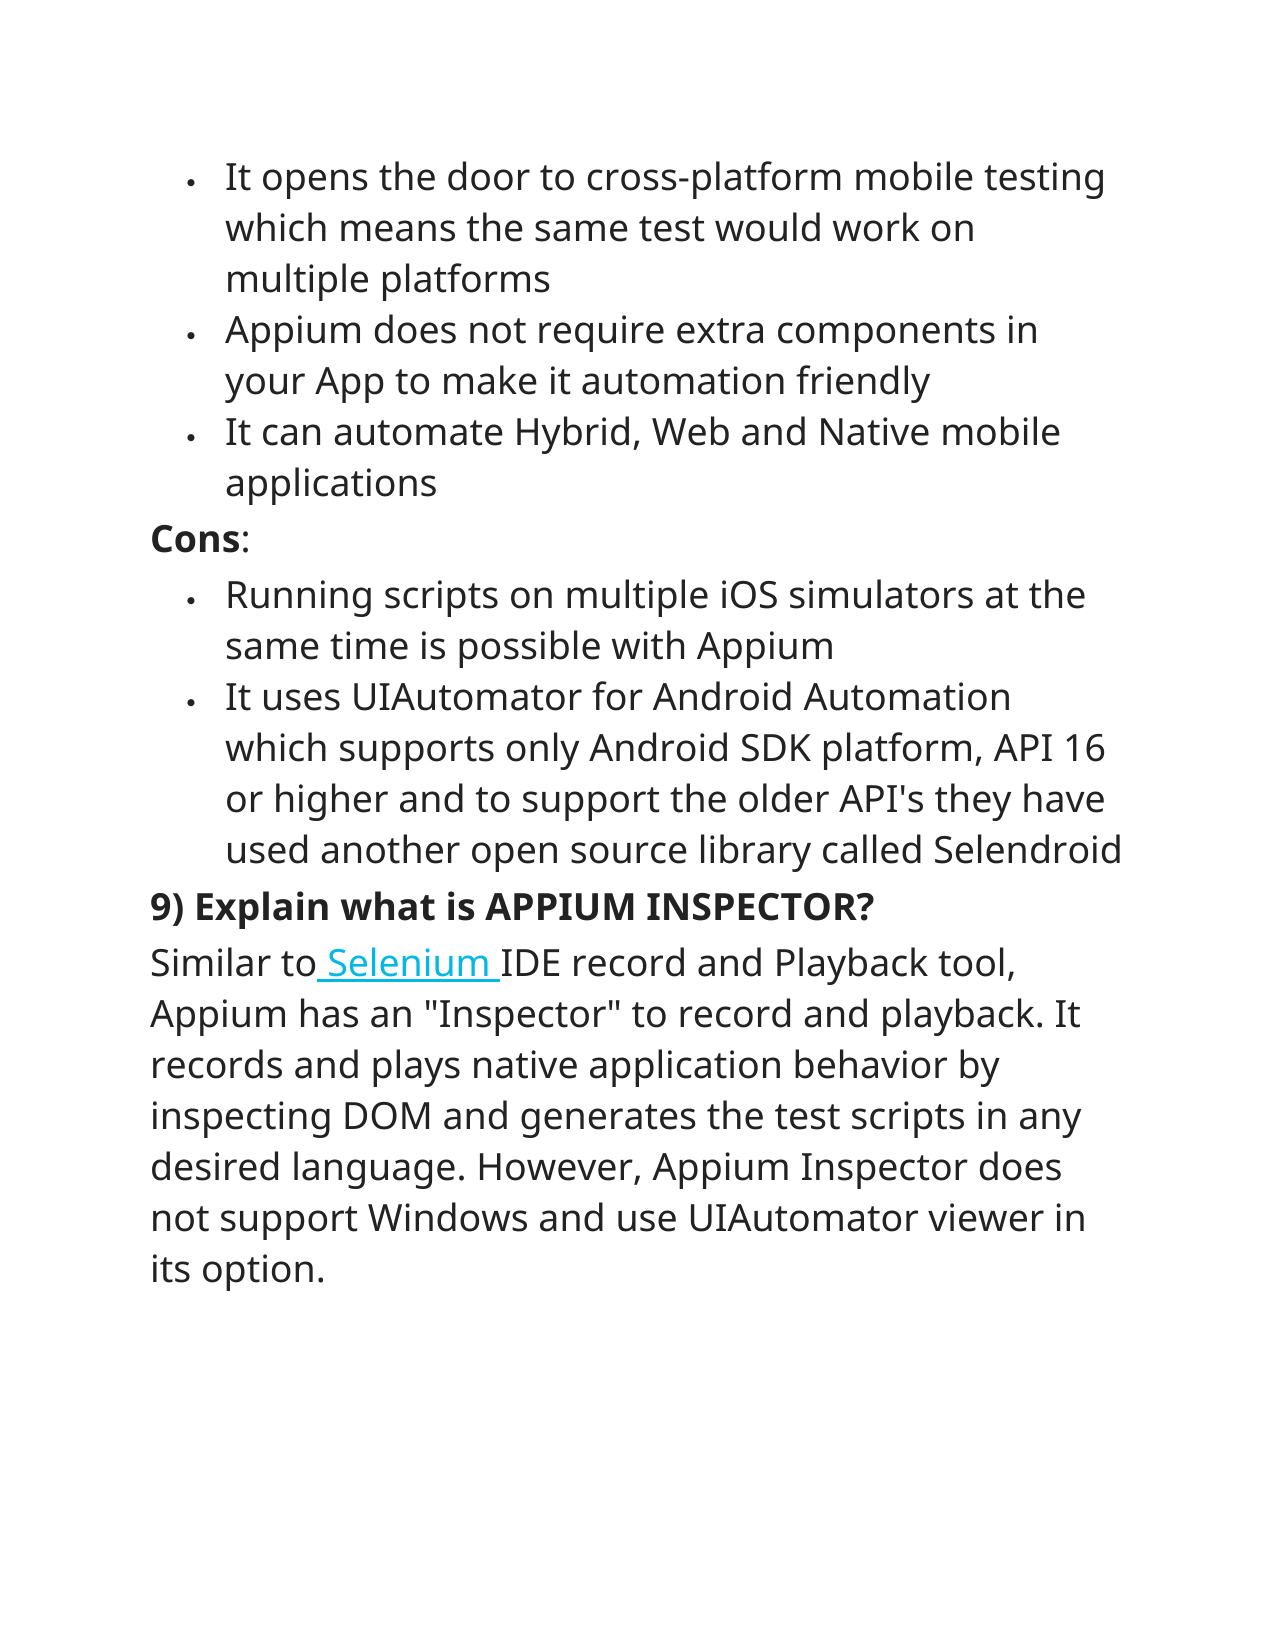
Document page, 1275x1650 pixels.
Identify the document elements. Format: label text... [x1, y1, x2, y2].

list It opens the door to cross-platform mobile testing which means the same test would work on multiple platforms [187, 150, 1125, 303]
list Running scripts on multiple iOS simulators at the same time is possible with Appium [187, 568, 1125, 671]
list Appium does not require extra components in your App to make it automation friendly [187, 303, 1125, 405]
list It uses UIAutomator for Android Automation which supports only Android SDK platform, API 16 or higher and to support the older API's they have used another open source library called Selendroid [187, 671, 1125, 875]
text Similar to Selenium IDE record and Playback tool, Appium has an "Inspector" to record and playback. It records and plays native application behavior by inspecting DOM and generates the test scripts in any desired language. However, Appium Inspector does not support Windows and use UIAutomator viewer in its option. [150, 936, 1125, 1293]
text Cons: [150, 512, 1125, 563]
text 9) Explain what is APPIUM INSPECTOR? [150, 880, 1125, 931]
list It can automate Hybrid, Web and Native mobile applications [187, 405, 1125, 507]
